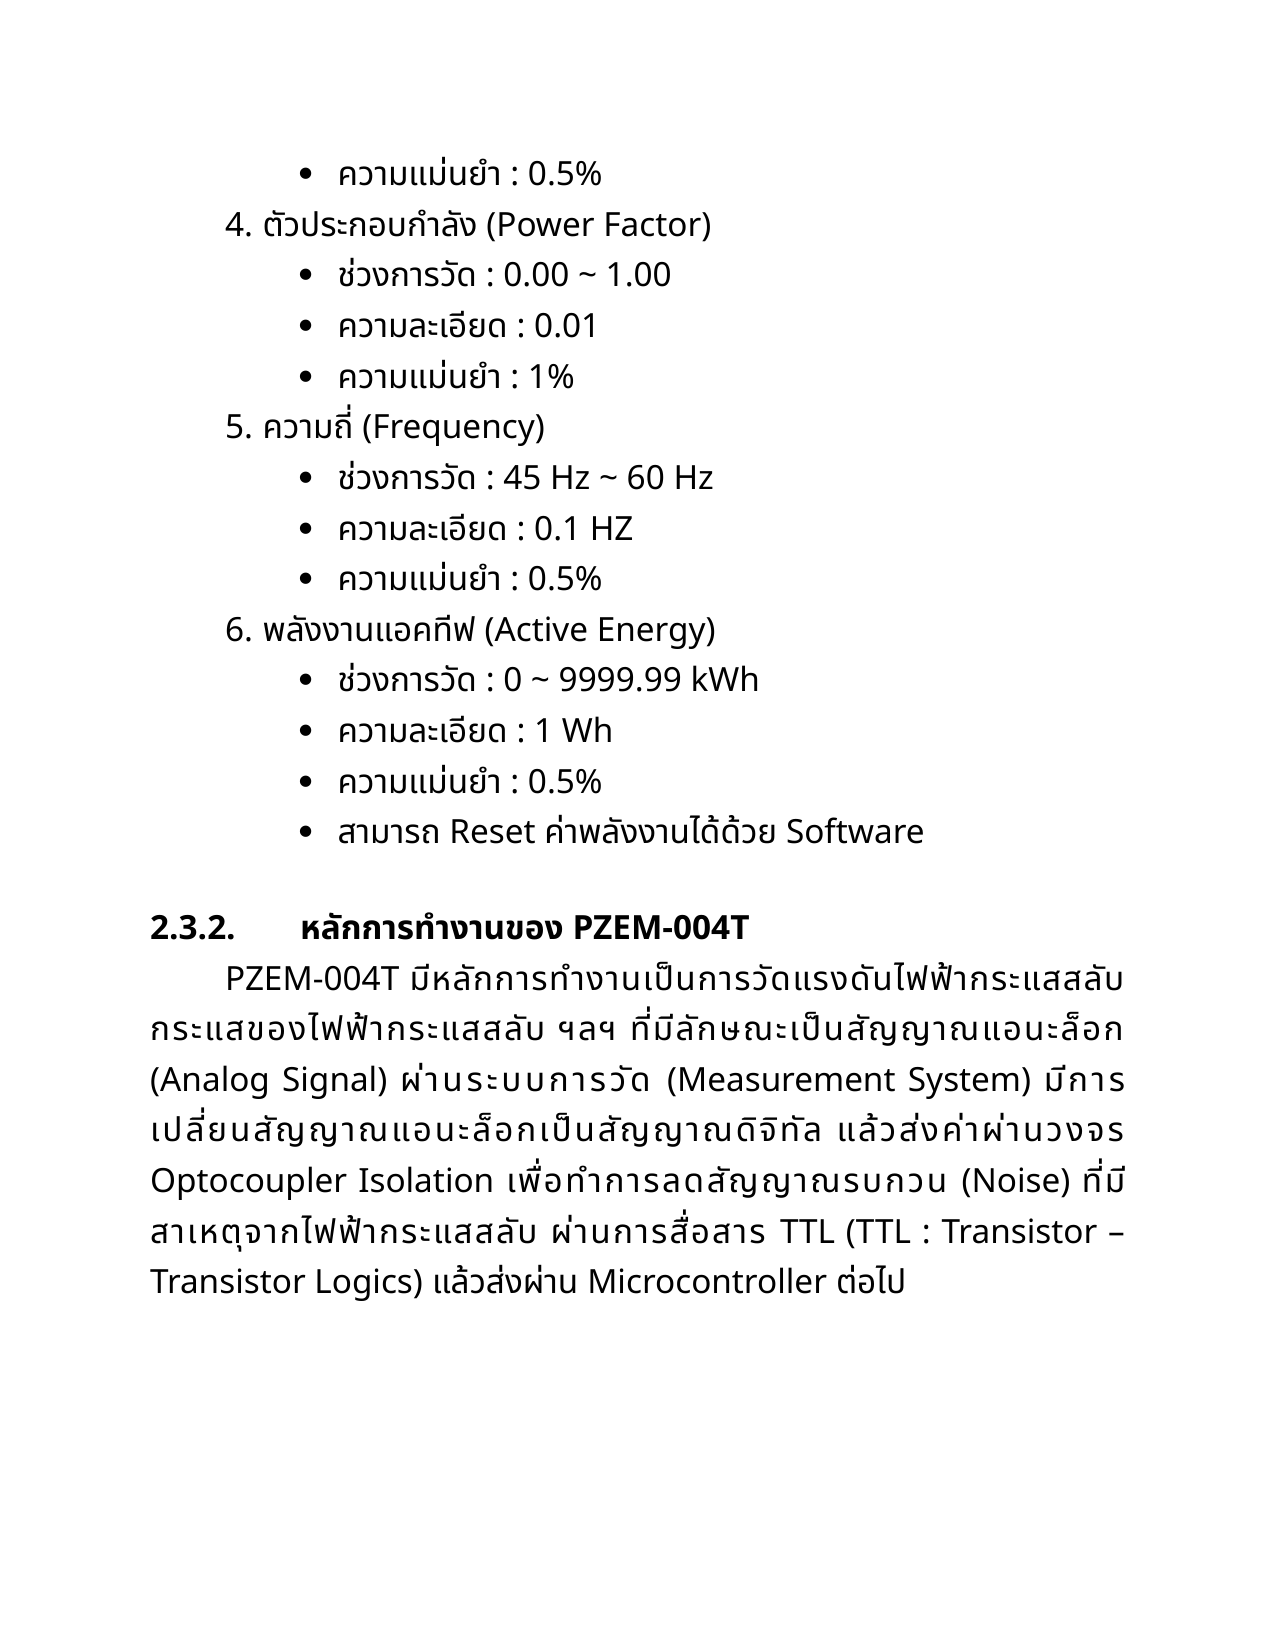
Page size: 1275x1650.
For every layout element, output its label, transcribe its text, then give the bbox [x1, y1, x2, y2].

list ความแม่นยำ : 0.5% [300, 150, 1125, 201]
list ช่วงการวัด : 0 ~ 9999.99 kWh [300, 656, 1125, 707]
list สามารถ Reset ค่าพลังงานได้ด้วย Software [300, 808, 1125, 859]
list ความแม่นยำ : 0.5% [300, 555, 1125, 606]
list ช่วงการวัด : 45 Hz ~ 60 Hz [300, 454, 1125, 504]
list ความละเอียด : 0.01 [300, 302, 1125, 352]
text PZEM-004T มีหลักการทำงานเป็นการวัดแรงดันไฟฟ้ากระแสสลับ กระแสของไฟฟ้ากระแสสลับ ฯลฯ ที่มีลักษณะเป็นสัญญาณแอนะล็อก (Analog Signal) ผ่านระบบการวัด (Measurement System) มีการเปลี่ยนสัญญาณแอนะล็อกเป็นสัญญาณดิจิทัล แล้วส่งค่าผ่านวงจร Optocoupler Isolation เพื่อทำการลดสัญญาณรบกวน (Noise) ที่มีสาเหตุจากไฟฟ้ากระแสสลับ ผ่านการสื่อสาร TTL (TTL : Transistor – Transistor Logics) แล้วส่งผ่าน Microcontroller ต่อไป [150, 955, 1125, 1309]
list ความถี่ (Frequency) [225, 403, 1125, 454]
list ความแม่นยำ : 0.5% [300, 757, 1125, 808]
list ความละเอียด : 0.1 HZ [300, 504, 1125, 555]
list ตัวประกอบกำลัง (Power Factor) [225, 201, 1125, 251]
list หลักการทำงานของ PZEM-004T [150, 904, 1125, 955]
list ความละเอียด : 1 Wh [300, 707, 1125, 757]
list ช่วงการวัด : 0.00 ~ 1.00 [300, 251, 1125, 302]
list พลังงานแอคทีฟ (Active Energy) [225, 606, 1125, 656]
list ความแม่นยำ : 1% [300, 352, 1125, 403]
